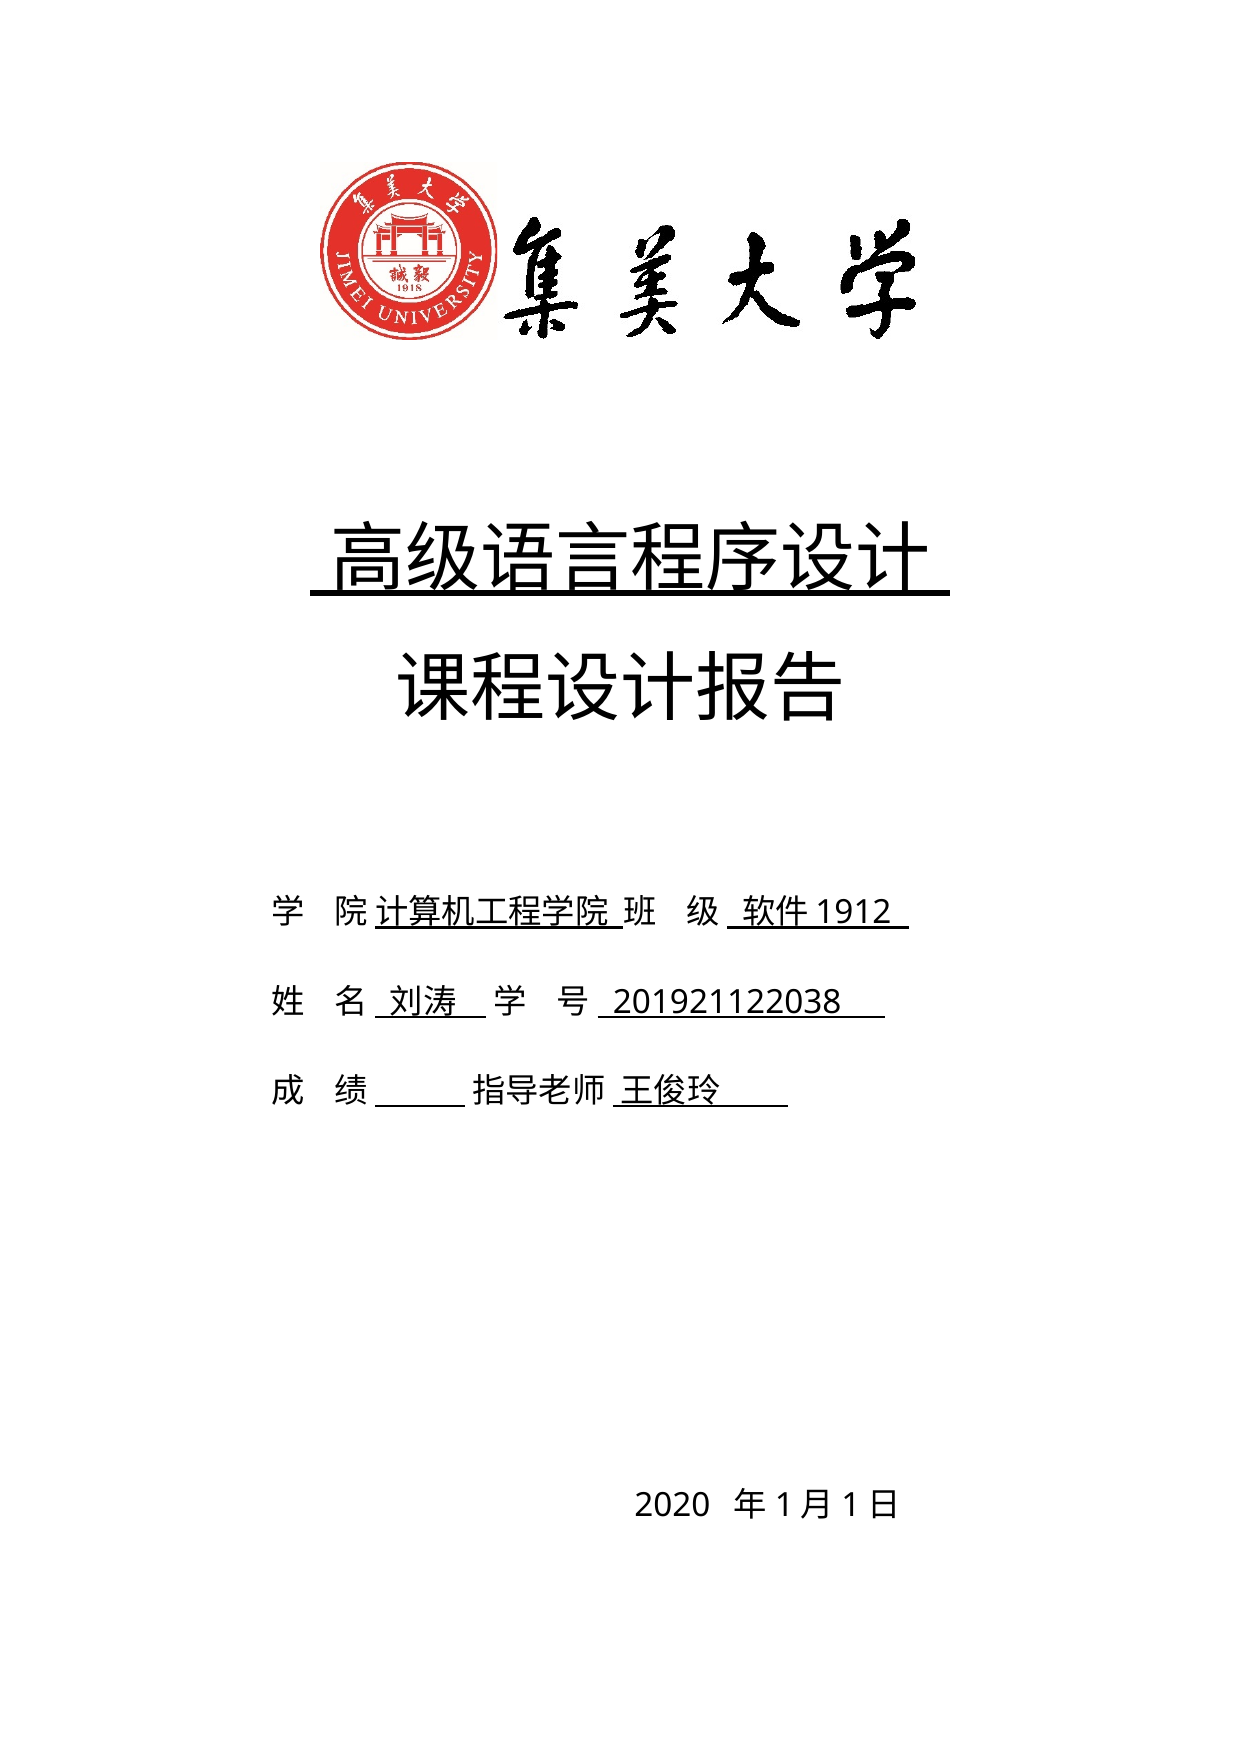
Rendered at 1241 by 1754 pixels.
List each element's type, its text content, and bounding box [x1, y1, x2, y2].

text 姓 名 刘涛 学 号 201921122038 [187, 966, 1053, 1031]
text 2020 年 1月 1日 [187, 1469, 1053, 1534]
text 课程设计报告 [187, 617, 1053, 747]
text 学 院 计算机工程学院 班 级 软件1912 [187, 877, 1053, 942]
text 高级语言程序设计 [187, 487, 1053, 617]
text 成 绩 指导老师 王俊玲 [187, 1055, 1053, 1120]
picture [320, 162, 921, 340]
